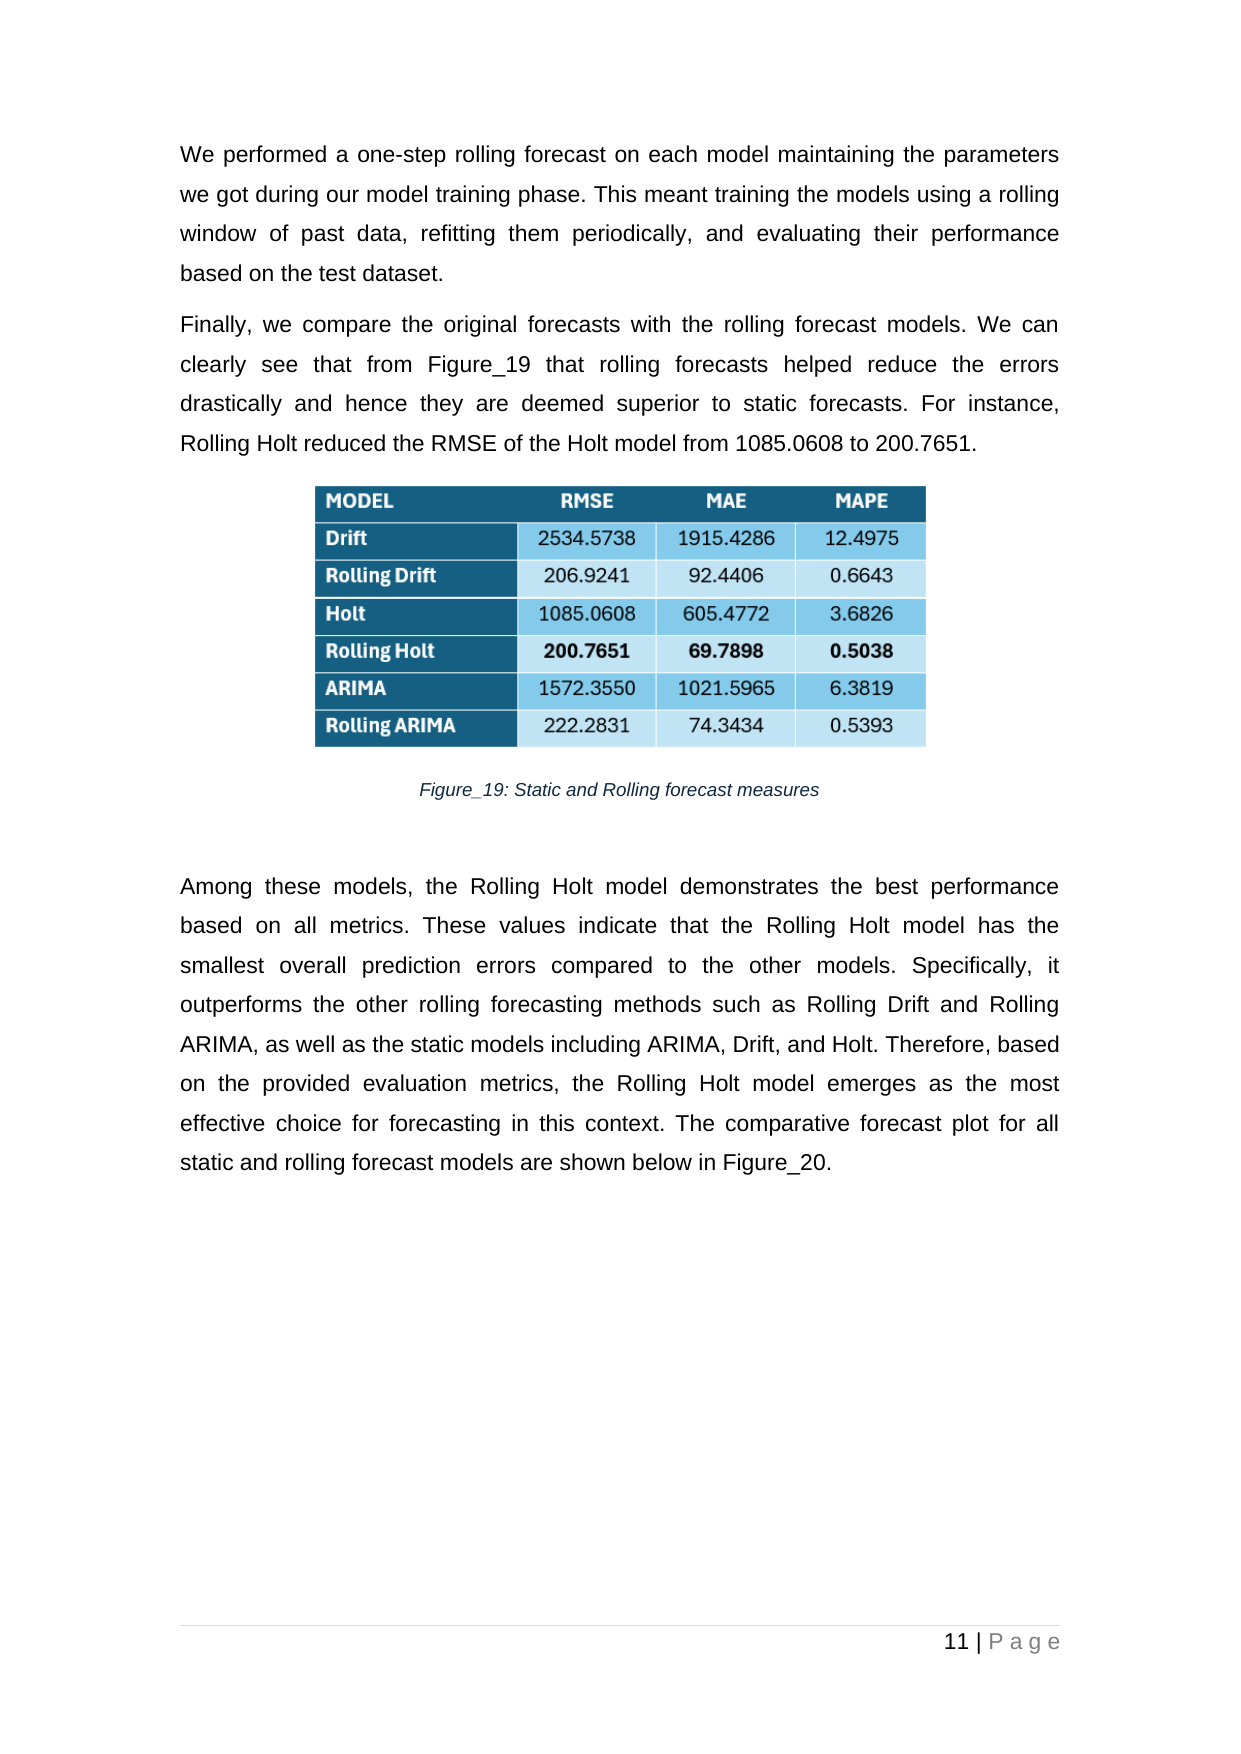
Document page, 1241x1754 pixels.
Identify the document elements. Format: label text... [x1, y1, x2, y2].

text Among these models, the Rolling Holt model demonstrates the best performance based on all metrics. These values indicate that the Rolling Holt model has the smallest overall prediction errors compared to the other models. Specifically, it outperforms the other rolling forecasting methods such as Rolling Drift and Rolling ARIMA, as well as the static models including ARIMA, Drift, and Holt. Therefore, based on the provided evaluation metrics, the Rolling Holt model emerges as the most effective choice for forecasting in this context. The comparative forecast plot for all static and rolling forecast models are shown below in Figure_20. [180, 873, 1060, 1175]
text Finally, we compare the original forecasts with the rolling forecast models. We can clearly see that from Figure_19 that rolling forecasts helped reduce the errors drastically and hence they are deemed superior to static forecasts. For instance, Rolling Holt reduced the RMSE of the Holt model from 1085.0608 to 200.7651. [180, 311, 1060, 456]
text We performed a one-step rolling forecast on each model maintaining the parameters we got during our model training phase. This meant training the models using a rolling window of past data, refitting them periodically, and evaluating their performance based on the test dataset. [180, 141, 1060, 286]
picture [311, 481, 929, 753]
